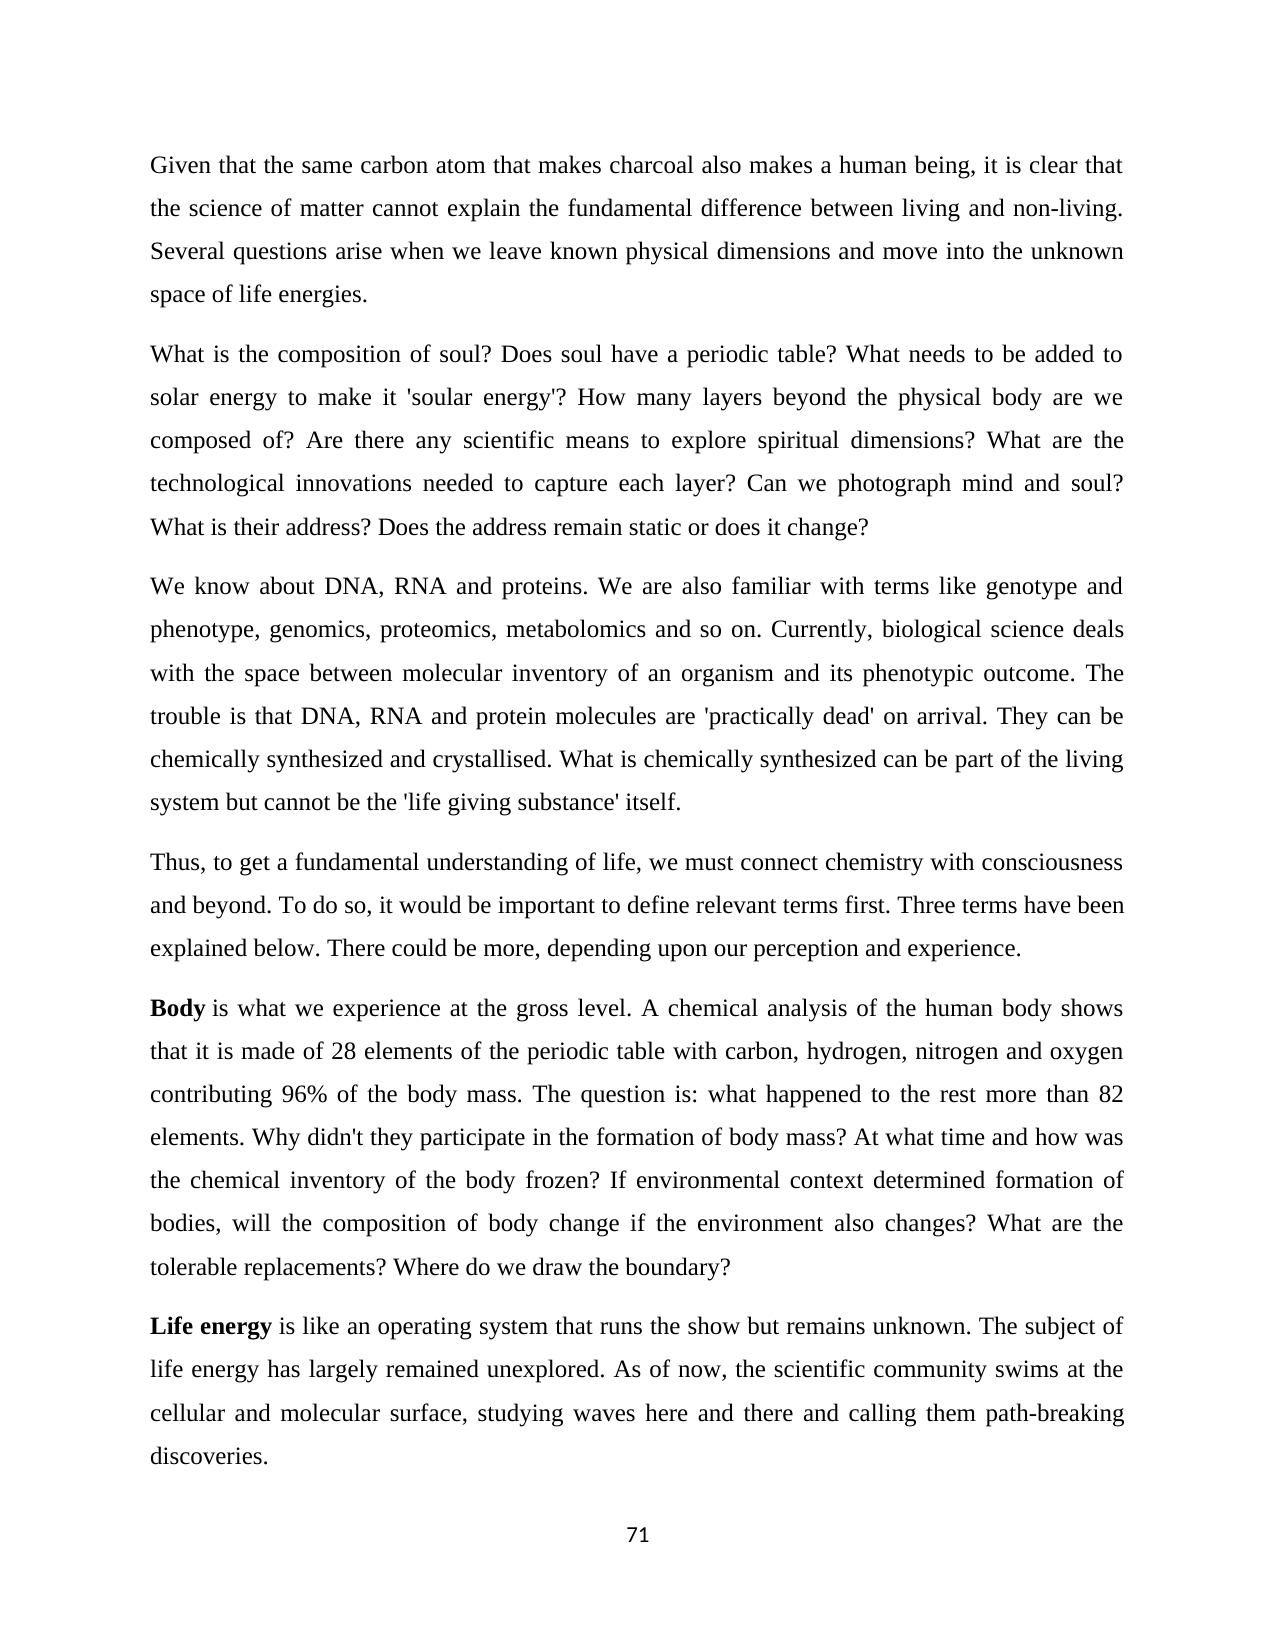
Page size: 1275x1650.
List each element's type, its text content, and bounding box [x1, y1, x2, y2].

text Thus, to get a fundamental understanding of life, we must connect chemistry with consciousness and beyond. To do so, it would be important to define relevant terms first. Three terms have been explained below. There could be more, depending upon our perception and experience. [150, 847, 1125, 962]
text Given that the same carbon atom that makes charcoal also makes a human being, it is clear that the science of matter cannot explain the fundamental difference between living and non-living. Several questions arise when we leave known physical dimensions and move into the unknown space of life energies. [150, 150, 1125, 308]
text Life energy is like an operating system that runs the show but remains unknown. The subject of life energy has largely remained unexplored. As of now, the scientific community swims at the cellular and molecular surface, studying waves here and there and calling them path-breaking discoveries. [150, 1311, 1125, 1469]
text Body is what we experience at the gross level. A chemical analysis of the human body shows that it is made of 28 elements of the periodic table with carbon, hydrogen, nitrogen and oxygen contributing 96% of the body mass. The question is: what happened to the rest more than 82 elements. Why didn't they participate in the formation of body mass? At what time and how was the chemical inventory of the body frozen? If environmental context determined formation of bodies, will the composition of body change if the environment also changes? What are the tolerable replacements? Where do we draw the boundary? [150, 993, 1125, 1280]
text We know about DNA, RNA and proteins. We are also familiar with terms like genotype and phenotype, genomics, proteomics, metabolomics and so on. Currently, biological science deals with the space between molecular inventory of an organism and its phenotypic outcome. The trouble is that DNA, RNA and protein molecules are 'practically dead' on arrival. They can be chemically synthesized and crystallised. What is chemically synthesized can be part of the living system but cannot be the 'life giving substance' itself. [150, 571, 1125, 816]
text What is the composition of soul? Does soul have a periodic table? What needs to be added to solar energy to make it 'soular energy'? How many layers beyond the physical body are we composed of? Are there any scientific means to explore spiritual dimensions? What are the technological innovations needed to capture each layer? Can we photograph mind and soul? What is their address? Does the address remain static or does it change? [150, 339, 1125, 540]
